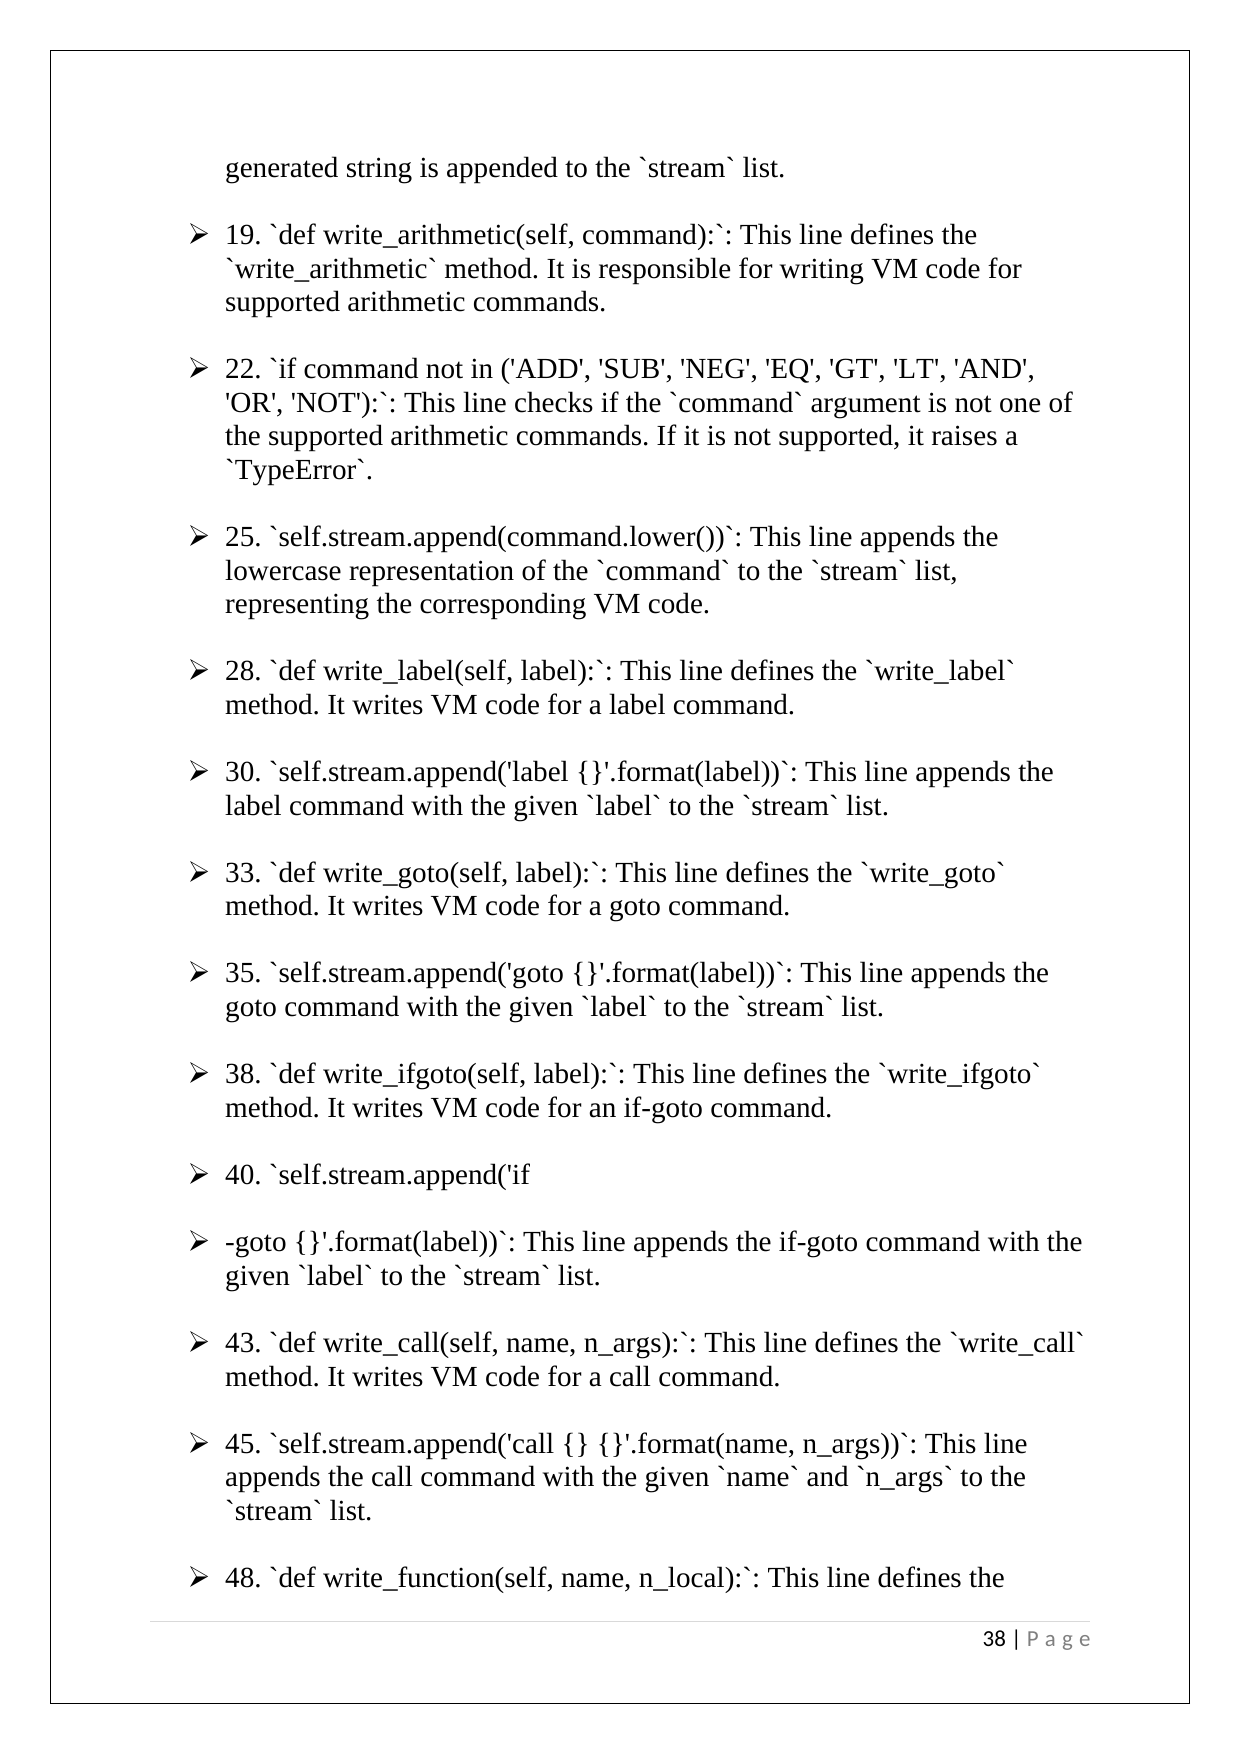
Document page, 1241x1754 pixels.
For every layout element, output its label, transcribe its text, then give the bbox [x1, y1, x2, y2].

list 25. `self.stream.append(command.lower())`: This line appends the lowercase representation of the `command` to the `stream` list, representing the corresponding VM code. [187, 519, 1090, 620]
list 38. `def write_ifgoto(self, label):`: This line defines the `write_ifgoto` method. It writes VM code for an if-goto command. [187, 1056, 1090, 1123]
list 30. `self.stream.append('label {}'.format(label))`: This line appends the label command with the given `label` to the `stream` list. [187, 754, 1090, 821]
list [187, 150, 1090, 183]
list 35. `self.stream.append('goto {}'.format(label))`: This line appends the goto command with the given `label` to the `stream` list. [187, 956, 1090, 1023]
list 40. `self.stream.append('if [187, 1157, 1090, 1191]
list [187, 1560, 1090, 1594]
list 22. `if command not in ('ADD', 'SUB', 'NEG', 'EQ', 'GT', 'LT', 'AND', 'OR', 'NOT'):`: This line checks if the `command` argument is not one of the supported arithmetic commands. If it is not supported, it raises a `TypeError`. [187, 351, 1090, 486]
list 19. `def write_arithmetic(self, command):`: This line defines the `write_arithmetic` method. It is responsible for writing VM code for supported arithmetic commands. [187, 217, 1090, 318]
list 43. `def write_call(self, name, n_args):`: This line defines the `write_call` method. It writes VM code for a call command. [187, 1325, 1090, 1392]
list -goto {}'.format(label))`: This line appends the if-goto command with the given `label` to the `stream` list. [187, 1224, 1090, 1291]
list 45. `self.stream.append('call {} {}'.format(name, n_args))`: This line appends the call command with the given `name` and `n_args` to the `stream` list. [187, 1426, 1090, 1526]
list 28. `def write_label(self, label):`: This line defines the `write_label` method. It writes VM code for a label command. [187, 653, 1090, 721]
list 33. `def write_goto(self, label):`: This line defines the `write_goto` method. It writes VM code for a goto command. [187, 855, 1090, 922]
